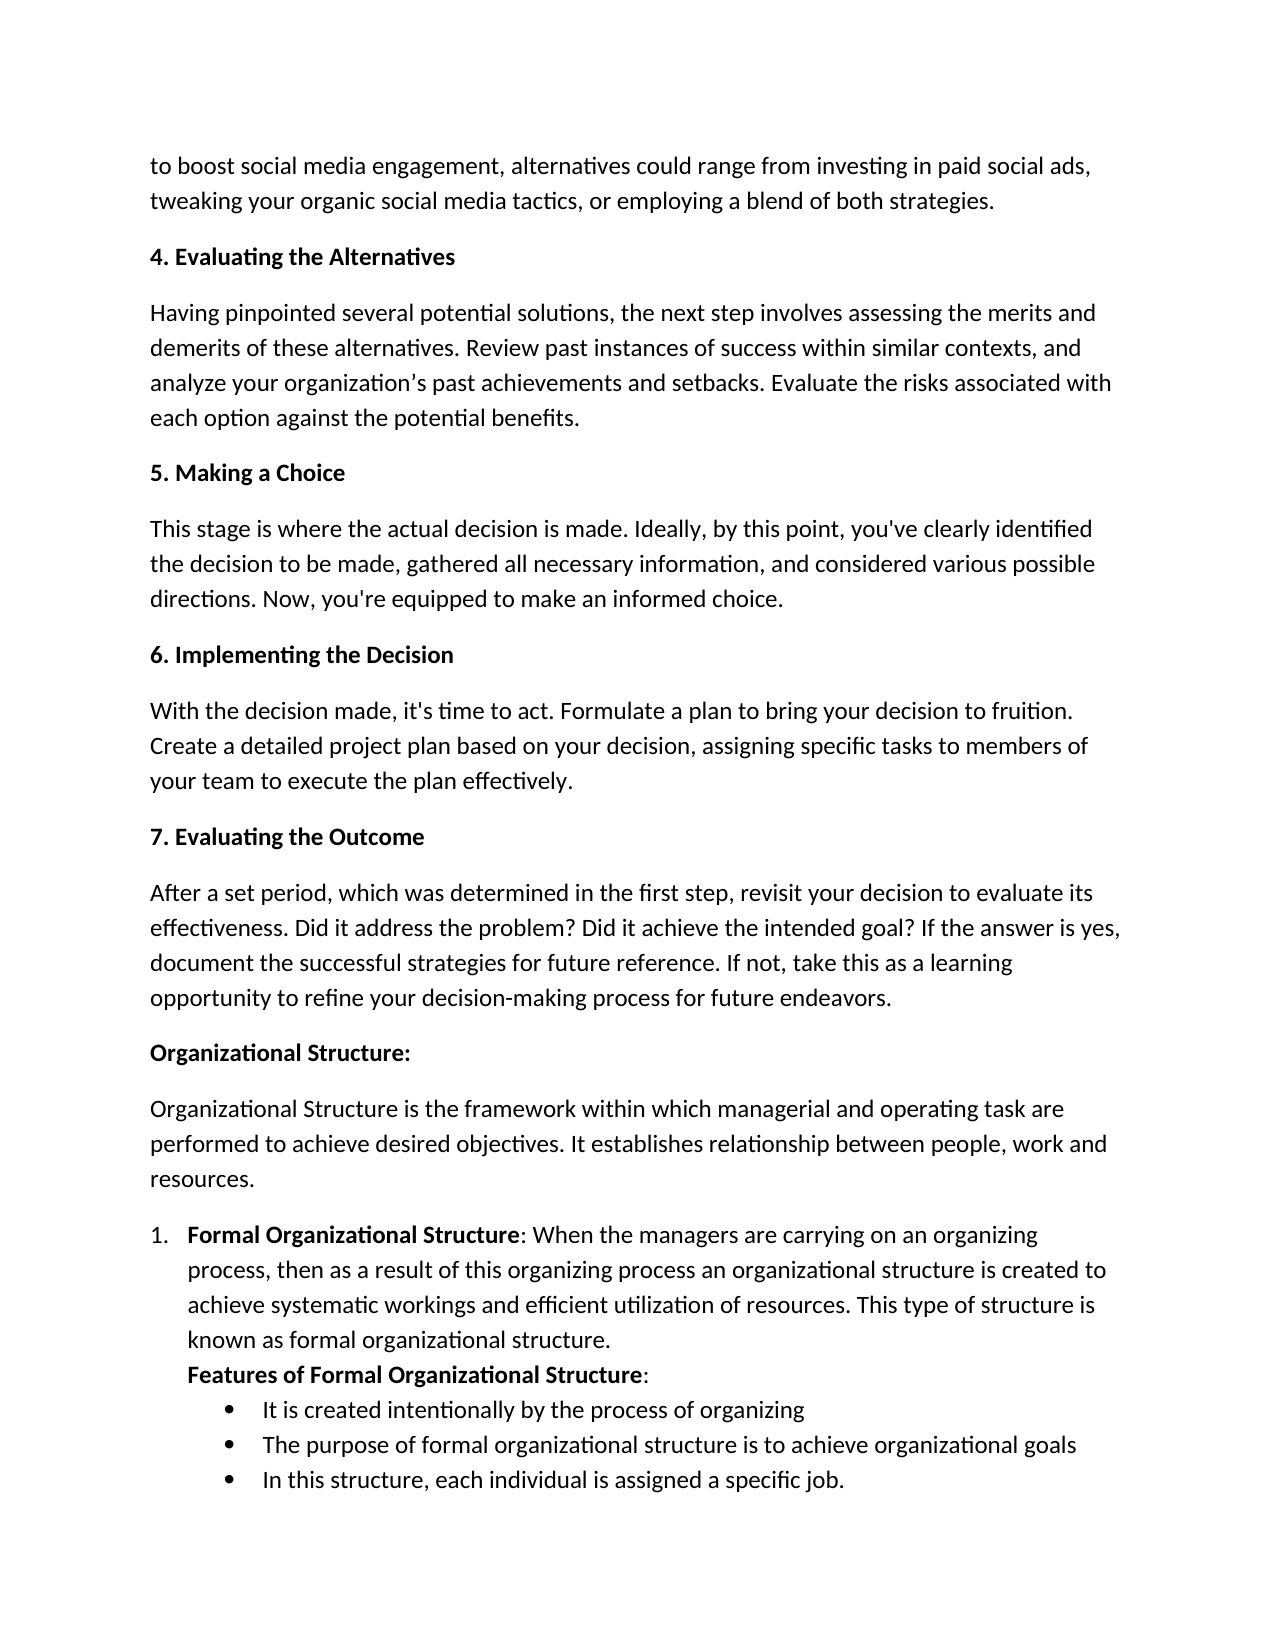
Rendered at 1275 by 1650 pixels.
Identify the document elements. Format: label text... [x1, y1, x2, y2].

text Organizational Structure: [150, 1037, 1125, 1068]
text Organizational Structure is the framework within which managerial and operating task are performed to achieve desired objectives. It establishes relationship between people, work and resources. [150, 1093, 1125, 1194]
text 6. Implementing the Decision [150, 639, 1125, 670]
list Features of Formal Organizational Structure: [187, 1359, 1125, 1390]
list It is created intentionally by the process of organizing [225, 1394, 1125, 1425]
text After a set period, which was determined in the first step, revisit your decision to evaluate its effectiveness. Did it address the problem? Did it achieve the intended goal? If the answer is yes, document the successful strategies for future reference. If not, take this as a learning opportunity to refine your decision-making process for future endeavors. [150, 877, 1125, 1012]
text 5. Making a Choice [150, 457, 1125, 488]
list The purpose of formal organizational structure is to achieve organizational goals [225, 1429, 1125, 1460]
text This stage is where the actual decision is made. Ideally, by this point, you've clearly identified the decision to be made, gathered all necessary information, and considered various possible directions. Now, you're equipped to make an informed choice. [150, 513, 1125, 614]
text 7. Evaluating the Outcome [150, 821, 1125, 851]
text Having pinpointed several potential solutions, the next step involves assessing the merits and demerits of these alternatives. Review past instances of success within similar contexts, and analyze your organization’s past achievements and setbacks. Evaluate the risks associated with each option against the potential benefits. [150, 297, 1125, 432]
text 4. Evaluating the Alternatives [150, 241, 1125, 271]
list In this structure, each individual is assigned a specific job. [225, 1464, 1125, 1495]
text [150, 150, 1125, 216]
text With the decision made, it's time to act. Formulate a plan to bring your decision to fruition. Create a detailed project plan based on your decision, assigning specific tasks to members of your team to execute the plan effectively. [150, 695, 1125, 796]
list Formal Organizational Structure: When the managers are carrying on an organizing process, then as a result of this organizing process an organizational structure is created to achieve systematic workings and efficient utilization of resources. This type of structure is known as formal organizational structure. [150, 1219, 1125, 1355]
